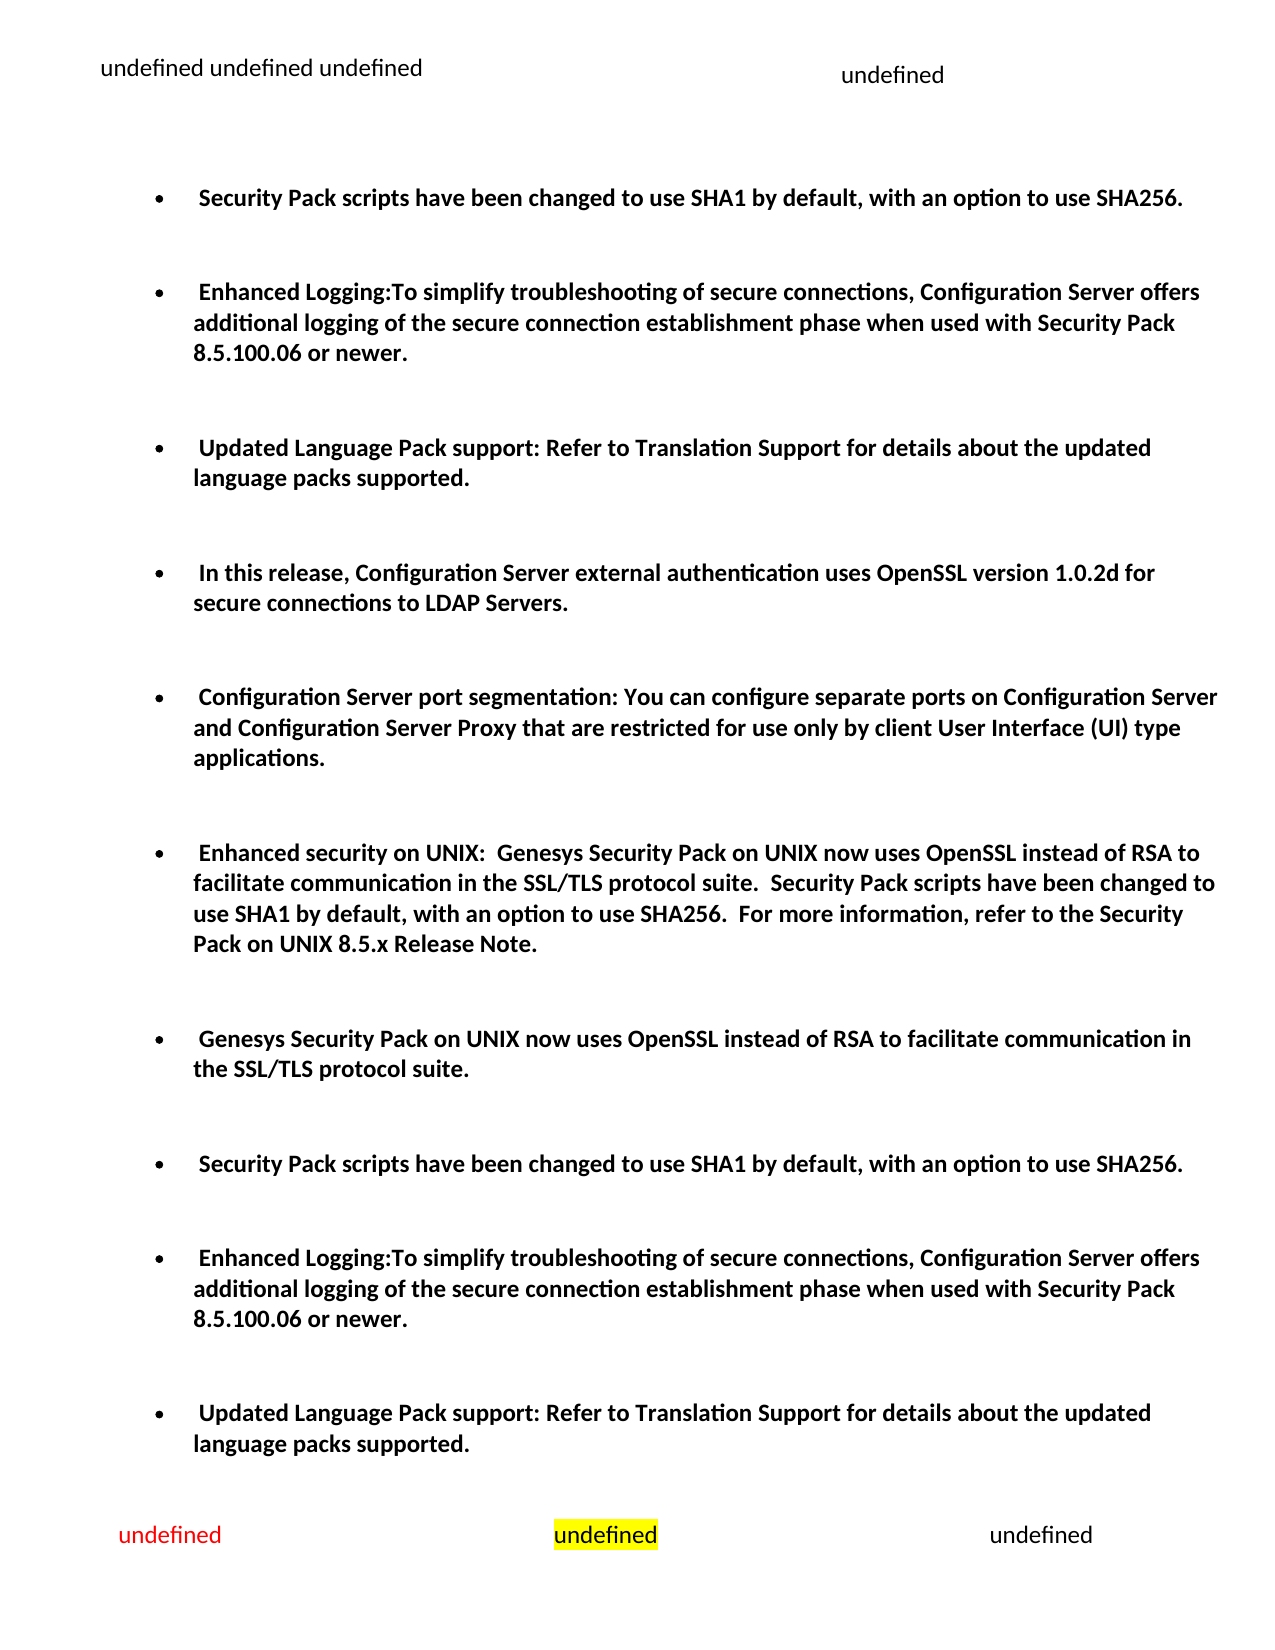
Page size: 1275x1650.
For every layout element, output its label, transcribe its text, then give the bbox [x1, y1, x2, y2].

list Enhanced security on UNIX: Genesys Security Pack on UNIX now uses OpenSSL instead of RSA to facilitate communication in the SSL/TLS protocol suite. Security Pack scripts have been changed to use SHA1 by default, with an option to use SHA256. For more information, refer to the Security Pack on UNIX 8.5.x Release Note. [156, 837, 1226, 959]
list Enhanced Logging:To simplify troubleshooting of secure connections, Configuration Server offers additional logging of the secure connection establishment phase when used with Security Pack 8.5.100.06 or newer. [156, 276, 1226, 368]
list In this release, Configuration Server external authentication uses OpenSSL version 1.0.2d for secure connections to LDAP Servers. [156, 557, 1226, 618]
list Updated Language Pack support: Refer to Translation Support for details about the updated language packs supported. [156, 432, 1226, 493]
list Genesys Security Pack on UNIX now uses OpenSSL instead of RSA to facilitate communication in the SSL/TLS protocol suite. [156, 1023, 1226, 1084]
list Security Pack scripts have been changed to use SHA1 by default, with an option to use SHA256. [156, 182, 1226, 212]
list Updated Language Pack support: Refer to Translation Support for details about the updated language packs supported. [156, 1398, 1226, 1459]
list Enhanced Logging:To simplify troubleshooting of secure connections, Configuration Server offers additional logging of the secure connection establishment phase when used with Security Pack 8.5.100.06 or newer. [156, 1242, 1226, 1334]
list Configuration Server port segmentation: You can configure separate ports on Configuration Server and Configuration Server Proxy that are restricted for use only by client User Interface (UI) type applications. [156, 682, 1226, 773]
list Security Pack scripts have been changed to use SHA1 by default, with an option to use SHA256. [156, 1148, 1226, 1178]
